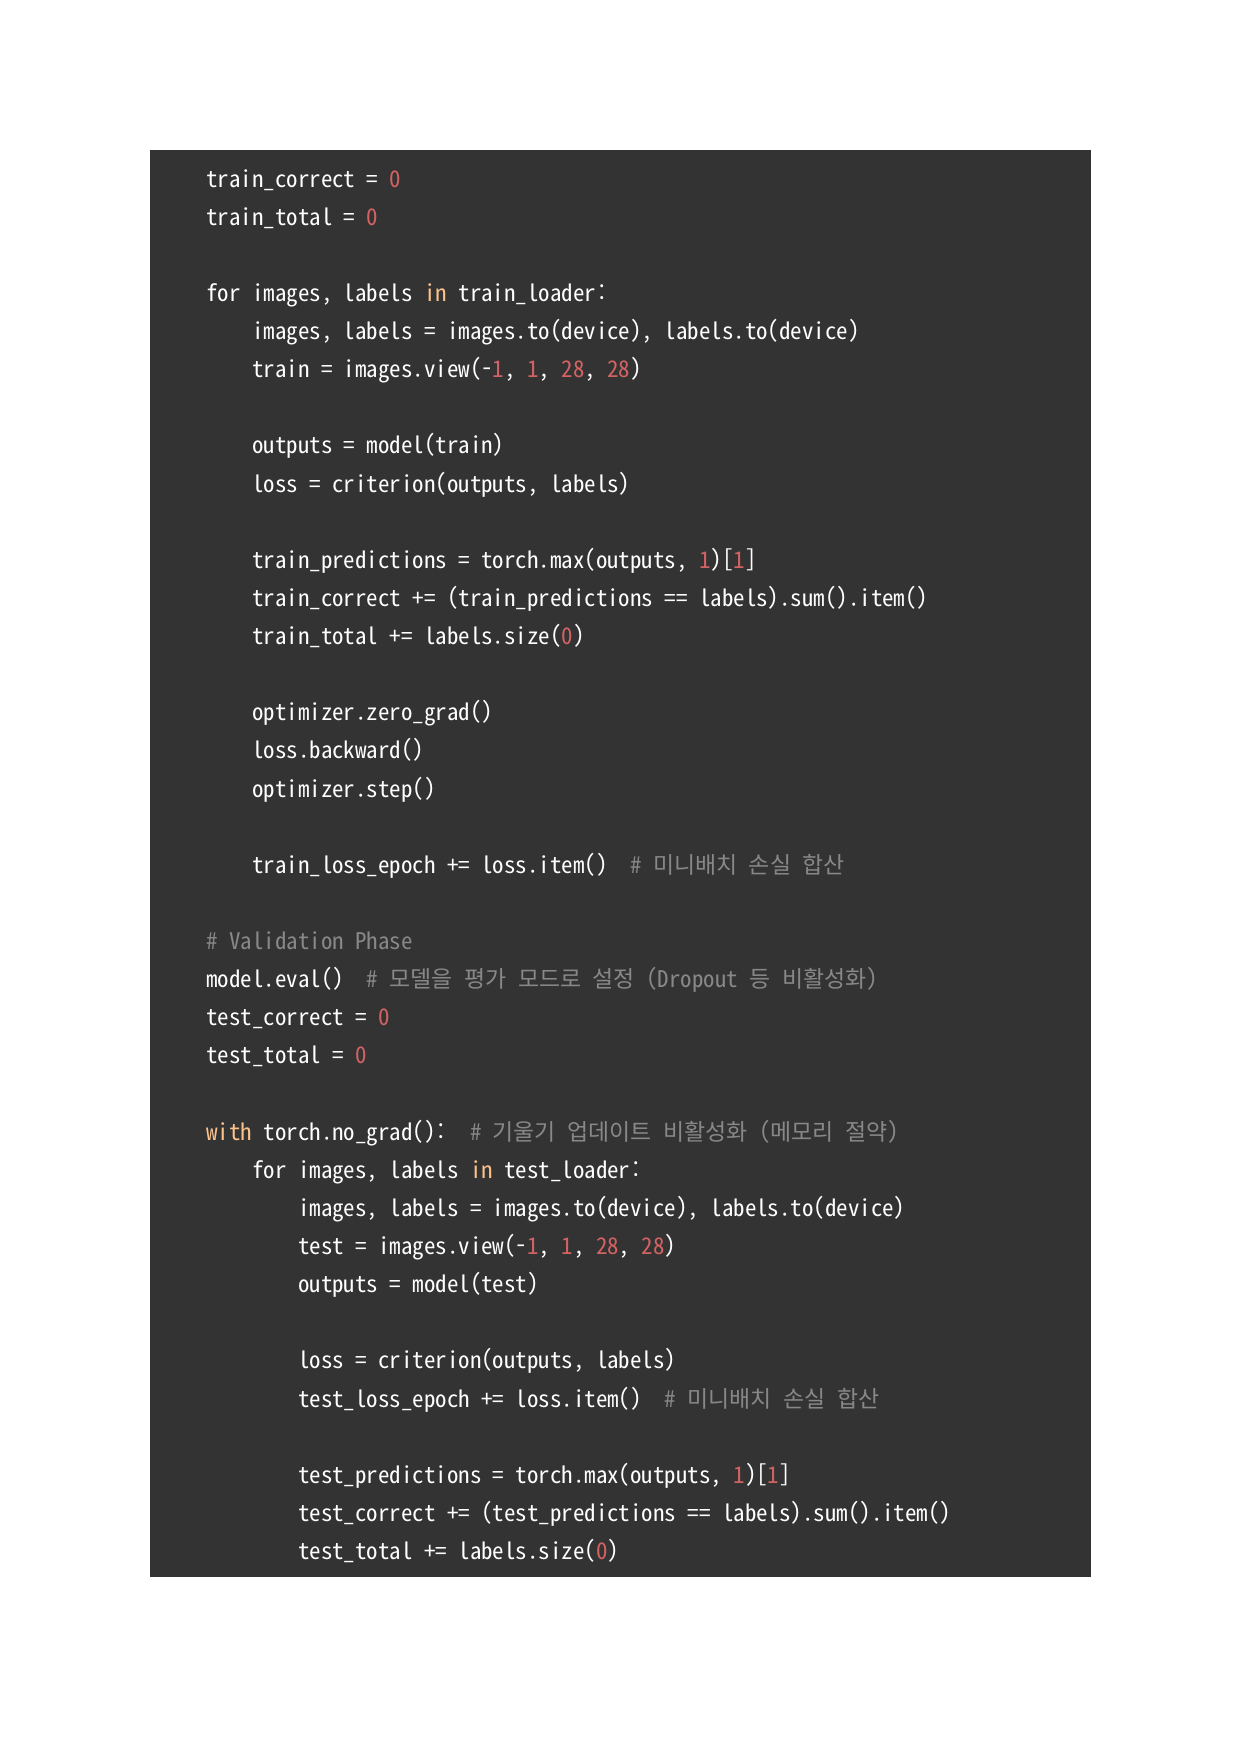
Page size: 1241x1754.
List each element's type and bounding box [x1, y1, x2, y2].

table_header [150, 150, 1091, 1577]
